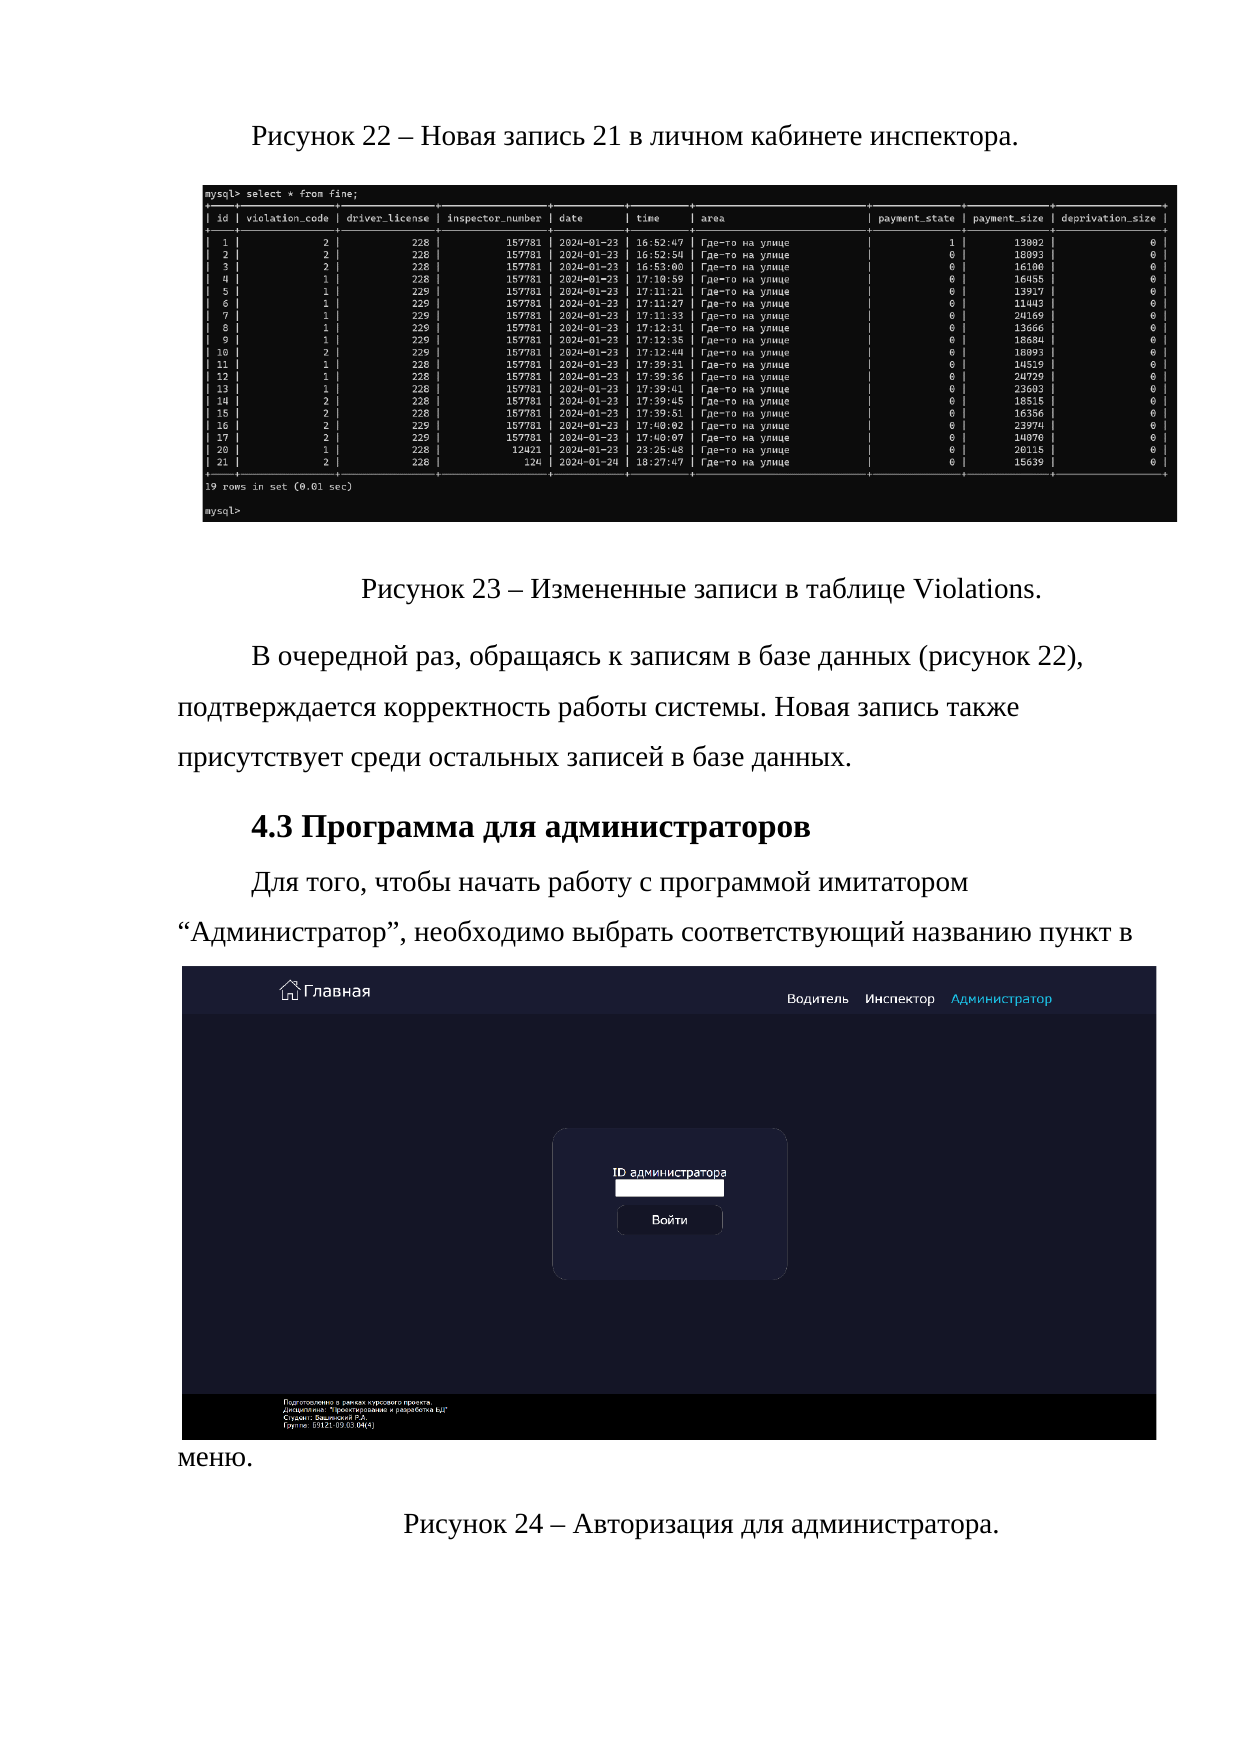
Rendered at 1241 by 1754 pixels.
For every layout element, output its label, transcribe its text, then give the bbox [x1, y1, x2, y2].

text Рисунок 24 – Авторизация для администратора. [177, 1506, 1152, 1540]
text Рисунок 22 – Новая запись 21 в личном кабинете инспектора. [177, 118, 1152, 152]
subtitle 4.3 Программа для администраторов [177, 806, 1152, 844]
text В очередной раз, обращаясь к записям в базе данных (рисунок 22), подтверждается корректность работы системы. Новая запись также присутствует среди остальных записей в базе данных. [177, 638, 1152, 773]
picture [202, 185, 1178, 522]
picture [182, 966, 1157, 1440]
